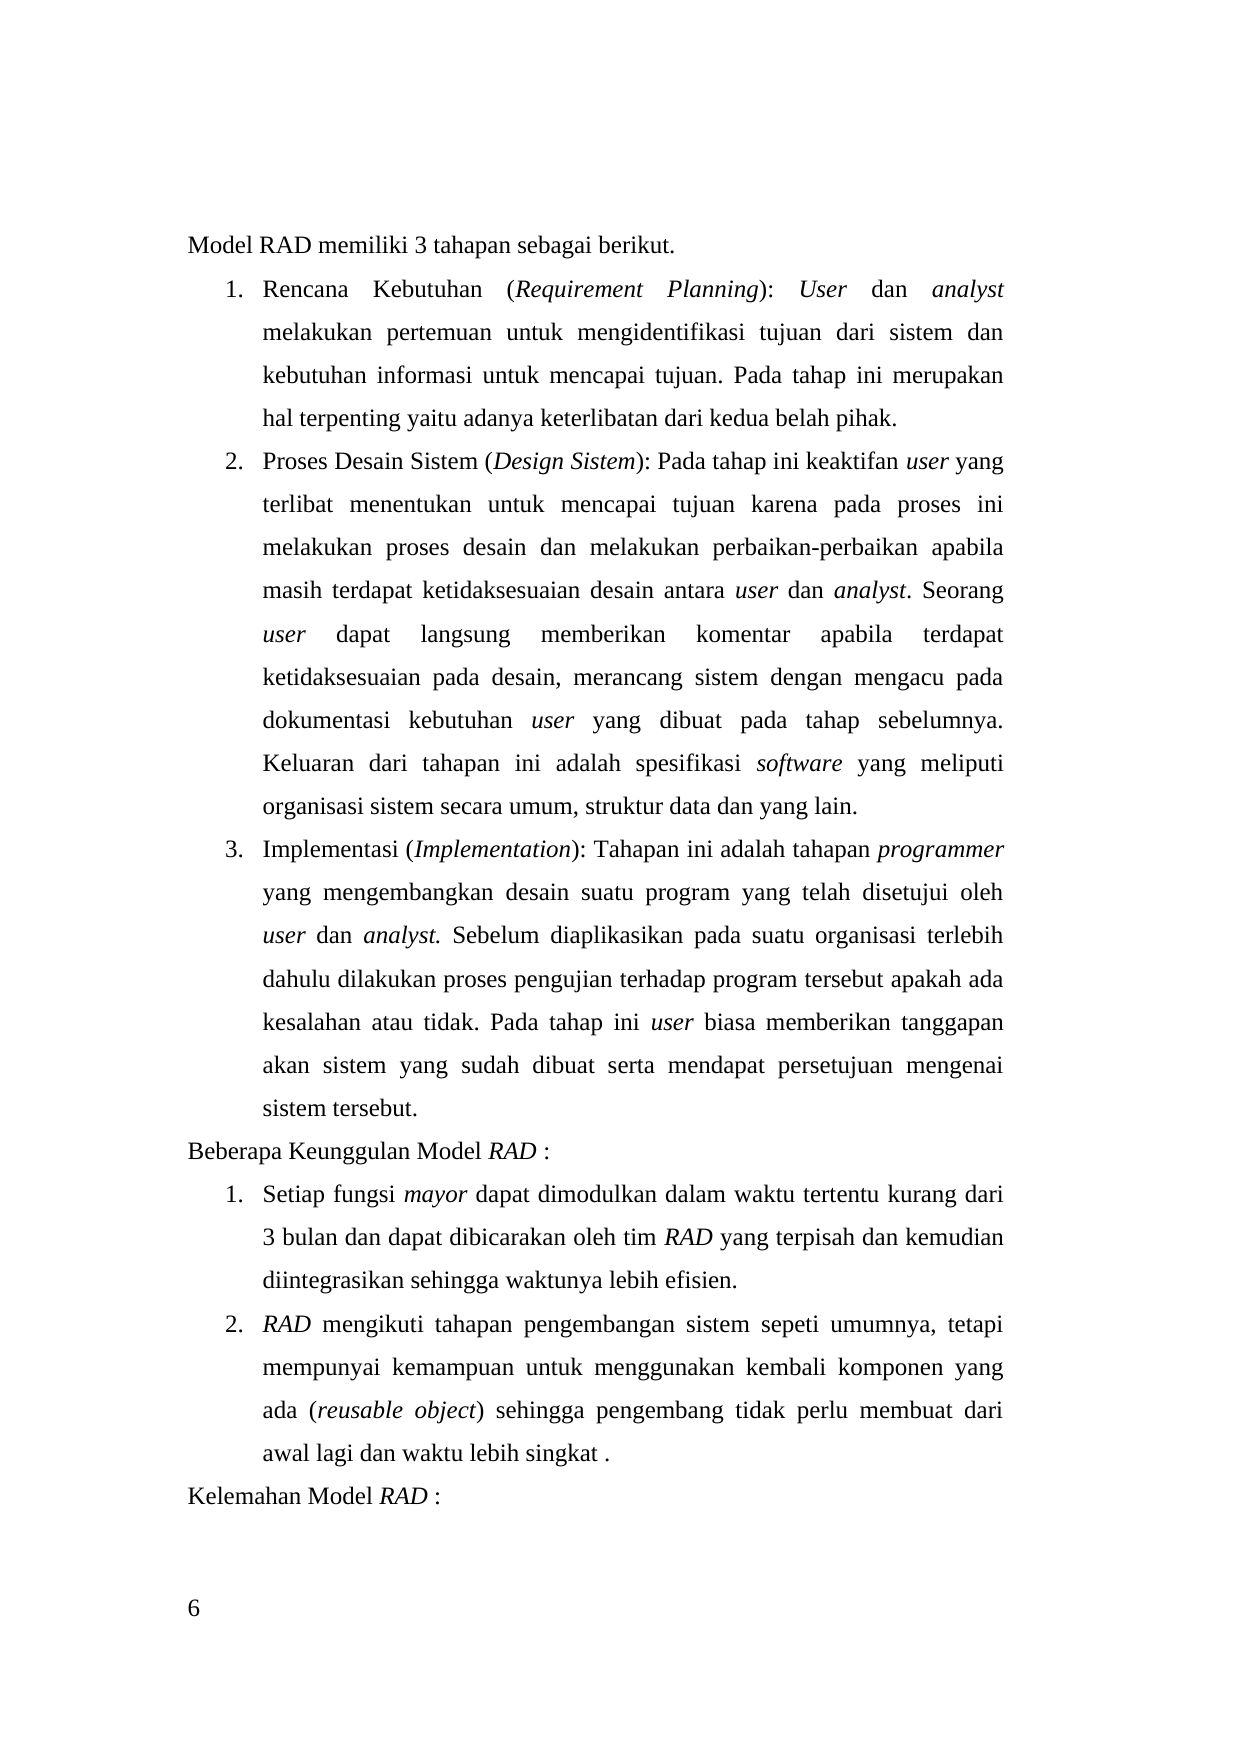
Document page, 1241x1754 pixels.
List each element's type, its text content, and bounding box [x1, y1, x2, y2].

list Rencana Kebutuhan (Requirement Planning): User dan analyst melakukan pertemuan untuk mengidentifikasi tujuan dari sistem dan kebutuhan informasi untuk mencapai tujuan. Pada tahap ini merupakan hal terpenting yaitu adanya keterlibatan dari kedua belah pihak. [225, 274, 1004, 432]
list Implementasi (Implementation): Tahapan ini adalah tahapan programmer yang mengembangkan desain suatu program yang telah disetujui oleh user dan analyst. Sebelum diaplikasikan pada suatu organisasi terlebih dahulu dilakukan proses pengujian terhadap program tersebut apakah ada kesalahan atau tidak. Pada tahap ini user biasa memberikan tanggapan akan sistem yang sudah dibuat serta mendapat persetujuan mengenai sistem tersebut. [225, 834, 1004, 1122]
text Model RAD memiliki 3 tahapan sebagai berikut. [187, 231, 1004, 259]
list Setiap fungsi mayor dapat dimodulkan dalam waktu tertentu kurang dari 3 bulan dan dapat dibicarakan oleh tim RAD yang terpisah dan kemudian diintegrasikan sehingga waktunya lebih efisien. [225, 1179, 1004, 1294]
text Beberapa Keunggulan Model RAD : [187, 1136, 1004, 1165]
text Kelemahan Model RAD : [187, 1481, 1004, 1510]
list RAD mengikuti tahapan pengembangan sistem sepeti umumnya, tetapi mempunyai kemampuan untuk menggunakan kembali komponen yang ada (reusable object) sehingga pengembang tidak perlu membuat dari awal lagi dan waktu lebih singkat . [225, 1309, 1004, 1467]
list Proses Desain Sistem (Design Sistem): Pada tahap ini keaktifan user yang terlibat menentukan untuk mencapai tujuan karena pada proses ini melakukan proses desain dan melakukan perbaikan-perbaikan apabila masih terdapat ketidaksesuaian desain antara user dan analyst. Seorang user dapat langsung memberikan komentar apabila terdapat ketidaksesuaian pada desain, merancang sistem dengan mengacu pada dokumentasi kebutuhan user yang dibuat pada tahap sebelumnya. Keluaran dari tahapan ini adalah spesifikasi software yang meliputi organisasi sistem secara umum, struktur data dan yang lain. [225, 446, 1004, 820]
